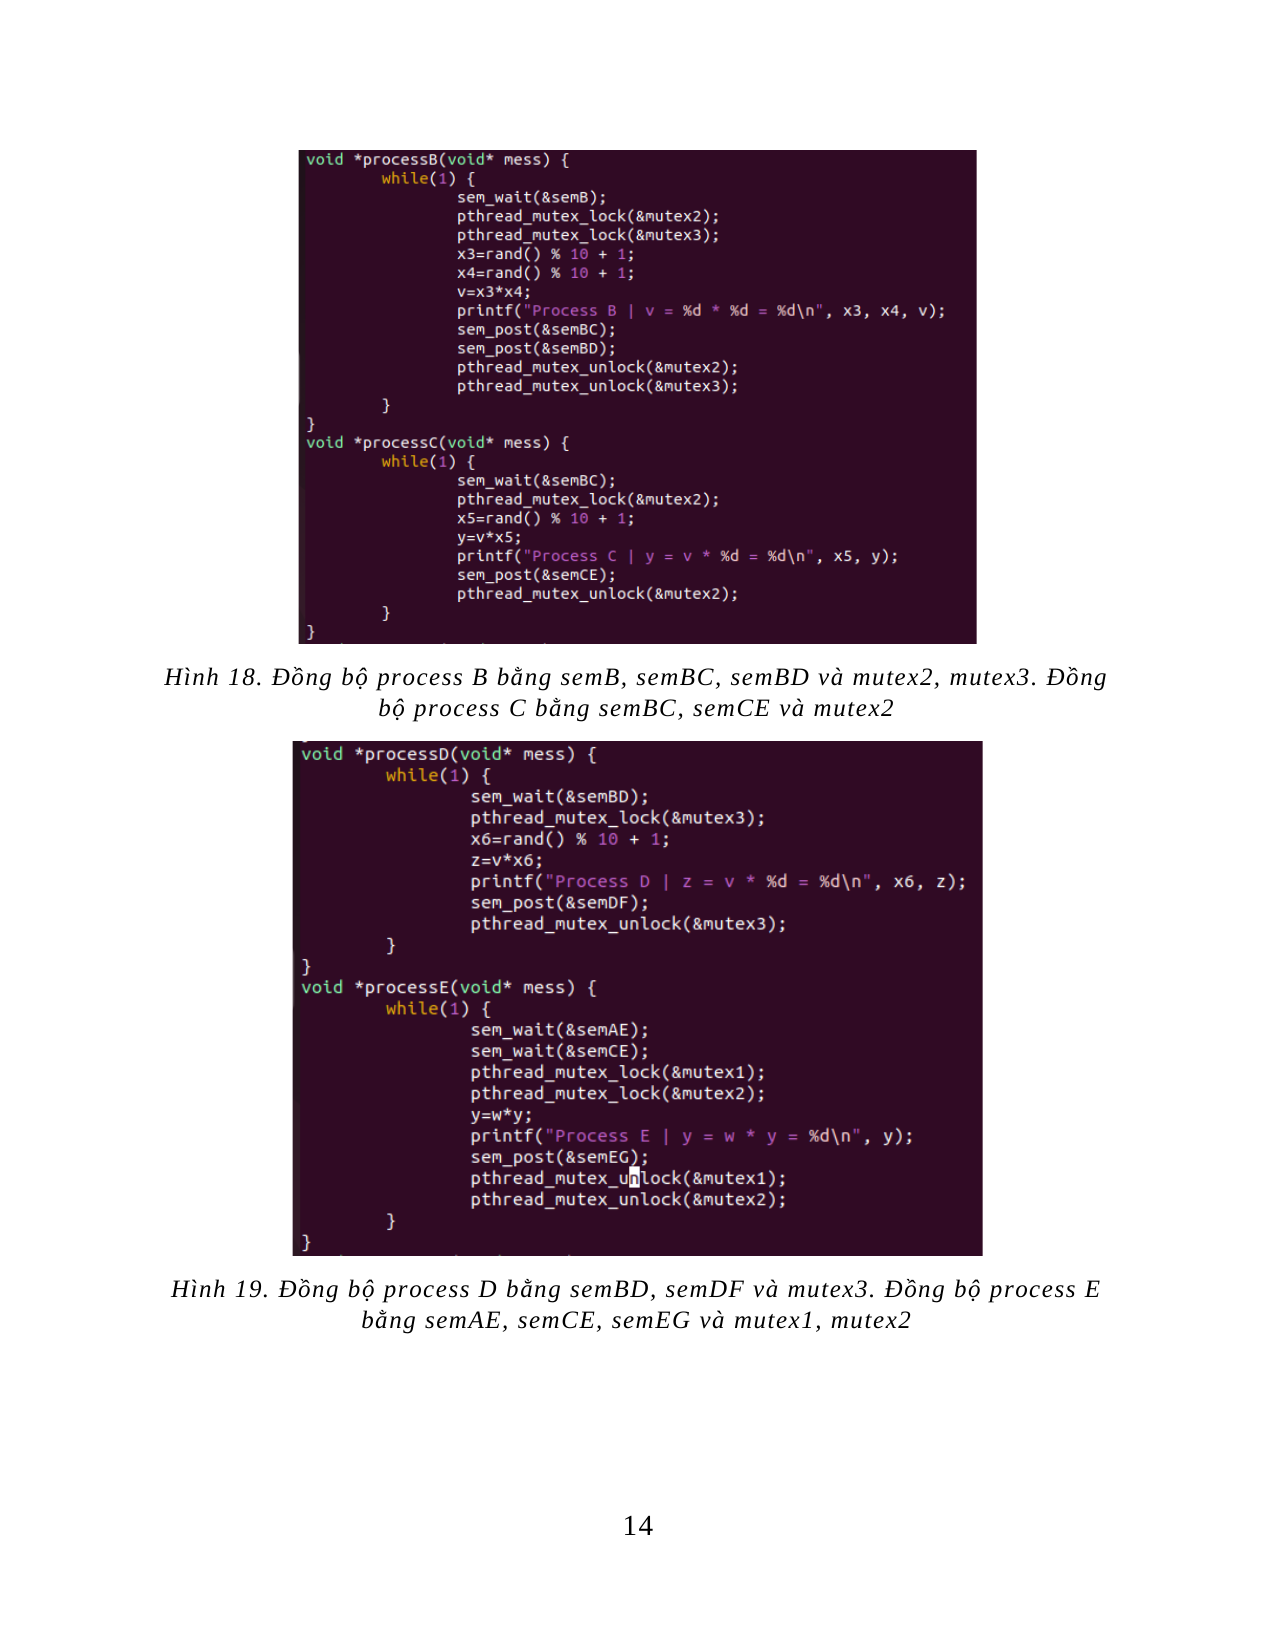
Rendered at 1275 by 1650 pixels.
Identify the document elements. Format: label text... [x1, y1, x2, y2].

text Hình 19. Đồng bộ process D bằng semBD, semDF và mutex3. Đồng bộ process E bằng semAE, semCE, semEG và mutex1, mutex2 [150, 1274, 1125, 1334]
picture [292, 741, 983, 1256]
text Hình 18. Đồng bộ process B bằng semB, semBC, semBD và mutex2, mutex3. Đồng bộ process C bằng semBC, semCE và mutex2 [150, 662, 1125, 722]
picture [298, 150, 977, 644]
